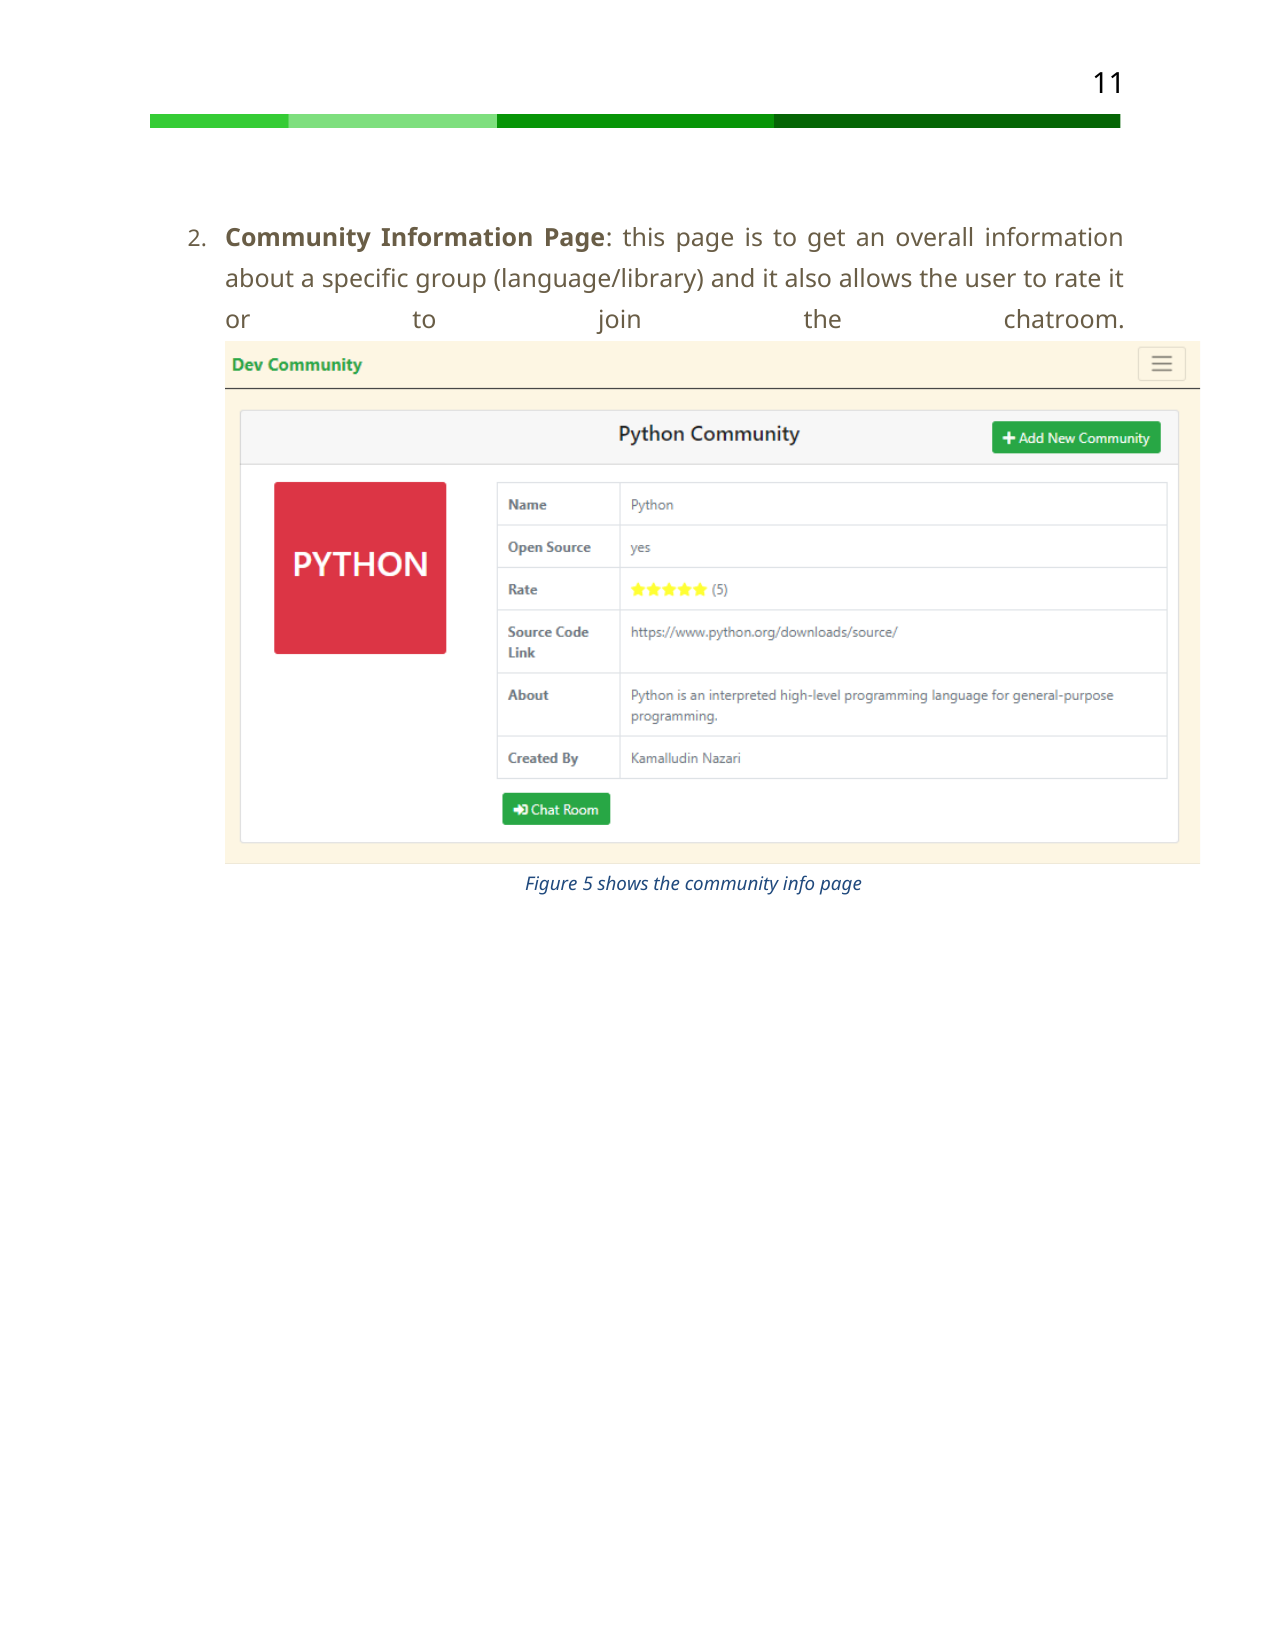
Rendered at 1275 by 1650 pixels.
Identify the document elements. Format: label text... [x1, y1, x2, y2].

picture [225, 341, 1200, 864]
text Figure 5 shows the community info page [450, 870, 1125, 895]
picture [150, 114, 1121, 128]
